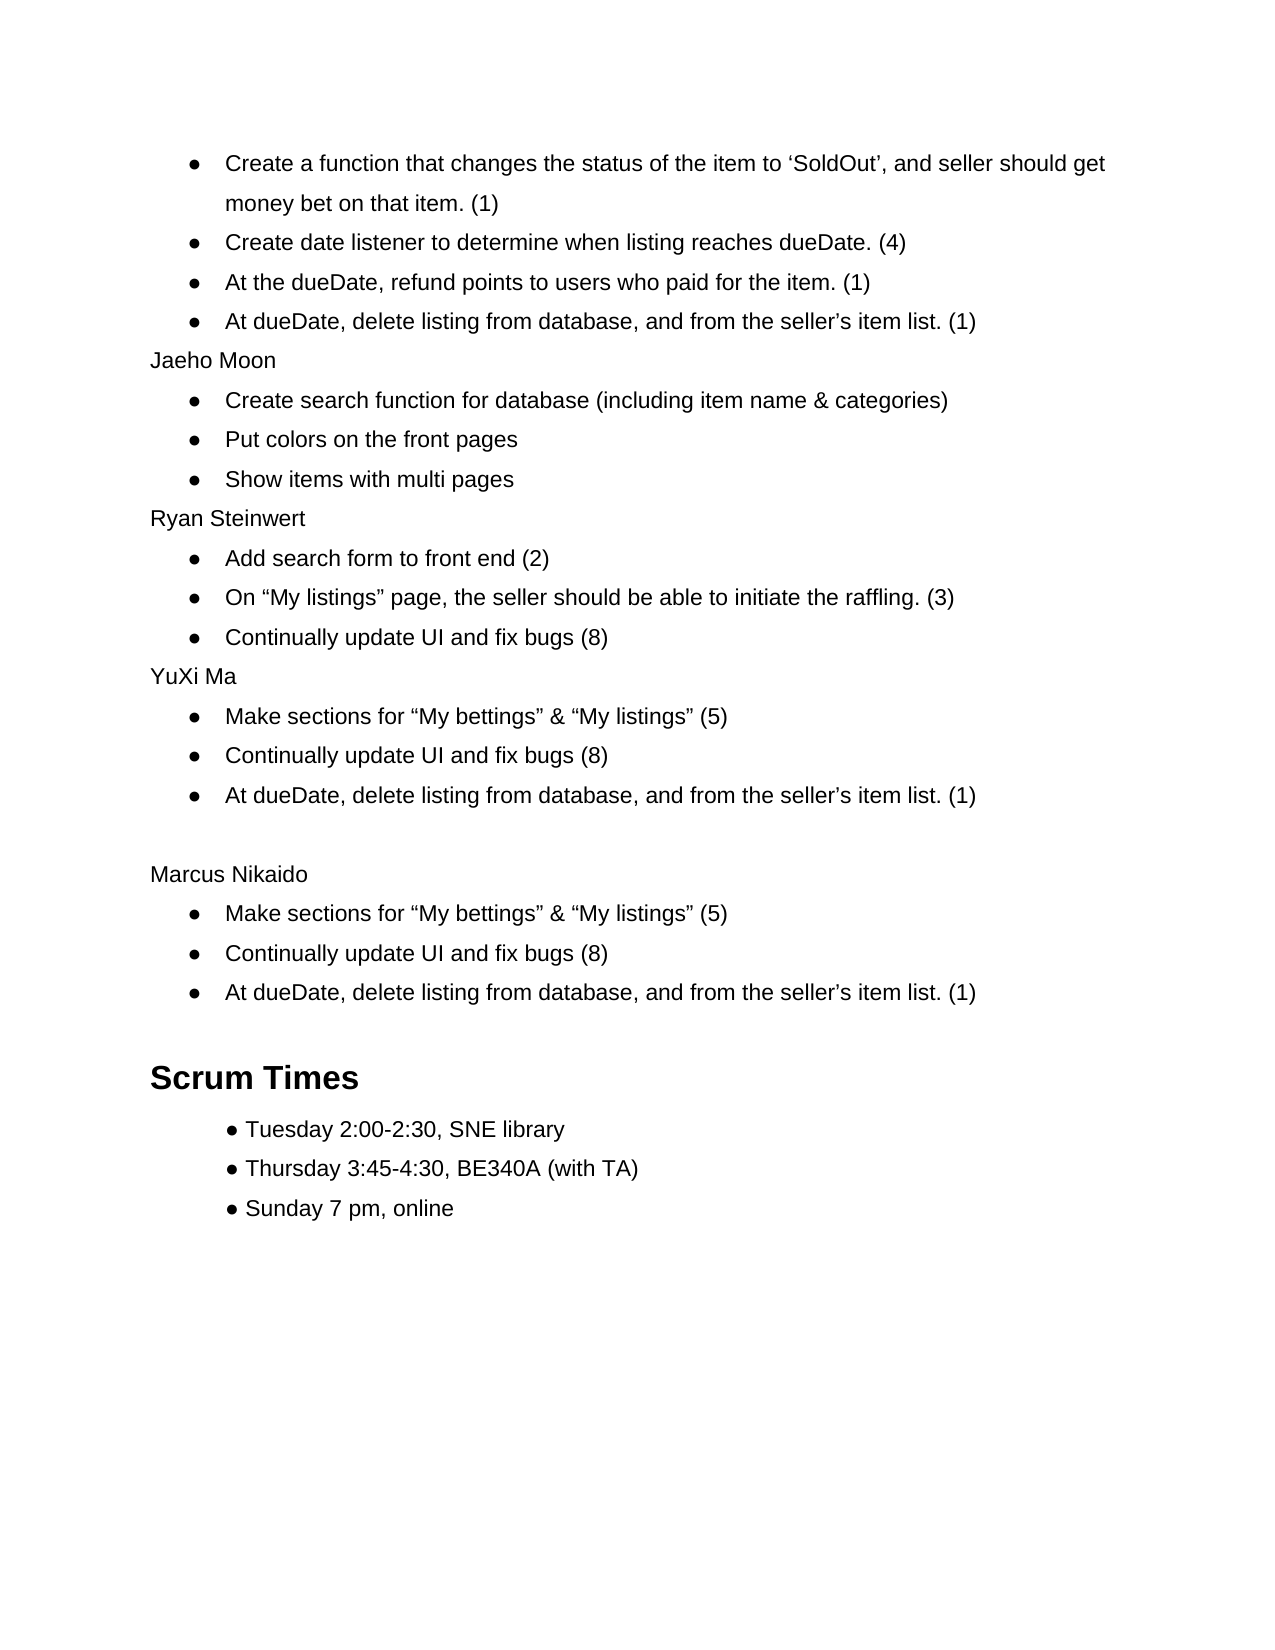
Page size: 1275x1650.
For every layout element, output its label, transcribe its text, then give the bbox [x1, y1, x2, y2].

list Add search form to front end (2) [187, 545, 1125, 571]
list Make sections for “My bettings” & “My listings” (5) [187, 900, 1125, 926]
list Create search function for database (including item name & categories) [187, 387, 1125, 413]
list Make sections for “My bettings” & “My listings” (5) [187, 703, 1125, 729]
text ● Sunday 7 pm, online [150, 1194, 1125, 1221]
list Put colors on the front pages [187, 426, 1125, 453]
list At dueDate, delete listing from database, and from the seller’s item list. (1) [187, 782, 1125, 808]
text Marcus Nikaido [150, 861, 1125, 887]
list Continually update UI and fix bugs (8) [187, 742, 1125, 768]
list Create a function that changes the status of the item to ‘SoldOut’, and seller should get money bet on that item. (1) [187, 150, 1125, 216]
list At dueDate, delete listing from database, and from the seller’s item list. (1) [187, 308, 1125, 334]
text Ryan Steinwert [150, 505, 1125, 532]
text Jaeho Moon [150, 347, 1125, 374]
text YuXi Ma [150, 663, 1125, 689]
list Show items with multi pages [187, 466, 1125, 492]
list At dueDate, delete listing from database, and from the seller’s item list. (1) [187, 979, 1125, 1005]
list Create date listener to determine when listing reaches dueDate. (4) [187, 229, 1125, 255]
list On “My listings” page, the seller should be able to initiate the raffling. (3) [187, 584, 1125, 611]
list At the dueDate, refund points to users who paid for the item. (1) [187, 268, 1125, 295]
text ● Tuesday 2:00-2:30, SNE library ● Thursday 3:45-4:30, BE340A (with TA) [150, 1116, 1125, 1181]
text Scrum Times [150, 1058, 1125, 1096]
list Continually update UI and fix bugs (8) [187, 624, 1125, 650]
list Continually update UI and fix bugs (8) [187, 939, 1125, 966]
